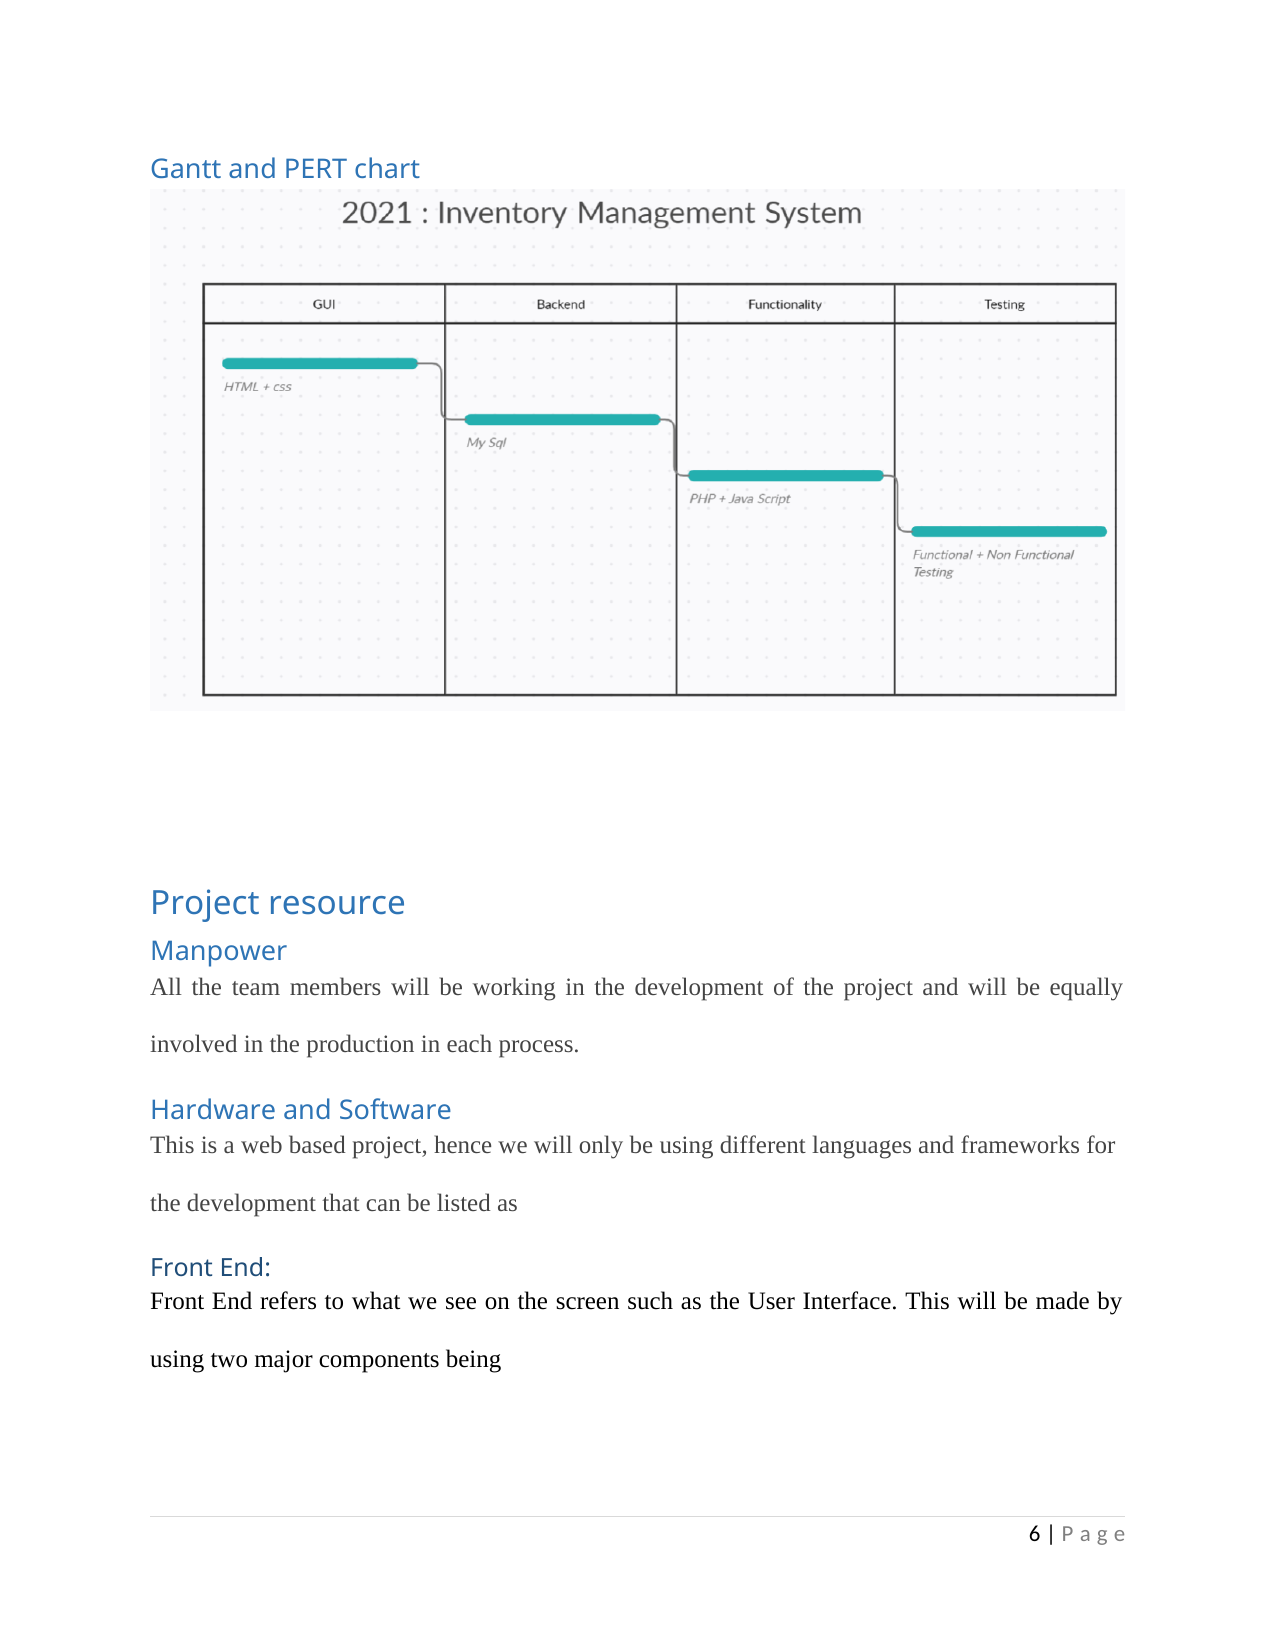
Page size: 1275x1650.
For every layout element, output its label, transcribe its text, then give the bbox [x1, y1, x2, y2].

subtitle Front End: [150, 1250, 1125, 1284]
text All the team members will be working in the development of the project and will be equally involved in the production in each process. [150, 972, 1125, 1058]
text This is a web based project, hence we will only be using different languages and frameworks for the development that can be listed as [150, 1131, 1125, 1217]
subtitle Gantt and PERT chart [150, 150, 1125, 187]
picture [150, 189, 1125, 711]
subtitle Manpower [150, 932, 1125, 969]
text Front End refers to what we see on the screen such as the User Interface. This will be made by using two major components being [150, 1286, 1125, 1373]
subtitle Project resource [150, 879, 1125, 924]
subtitle Hardware and Software [150, 1091, 1125, 1128]
